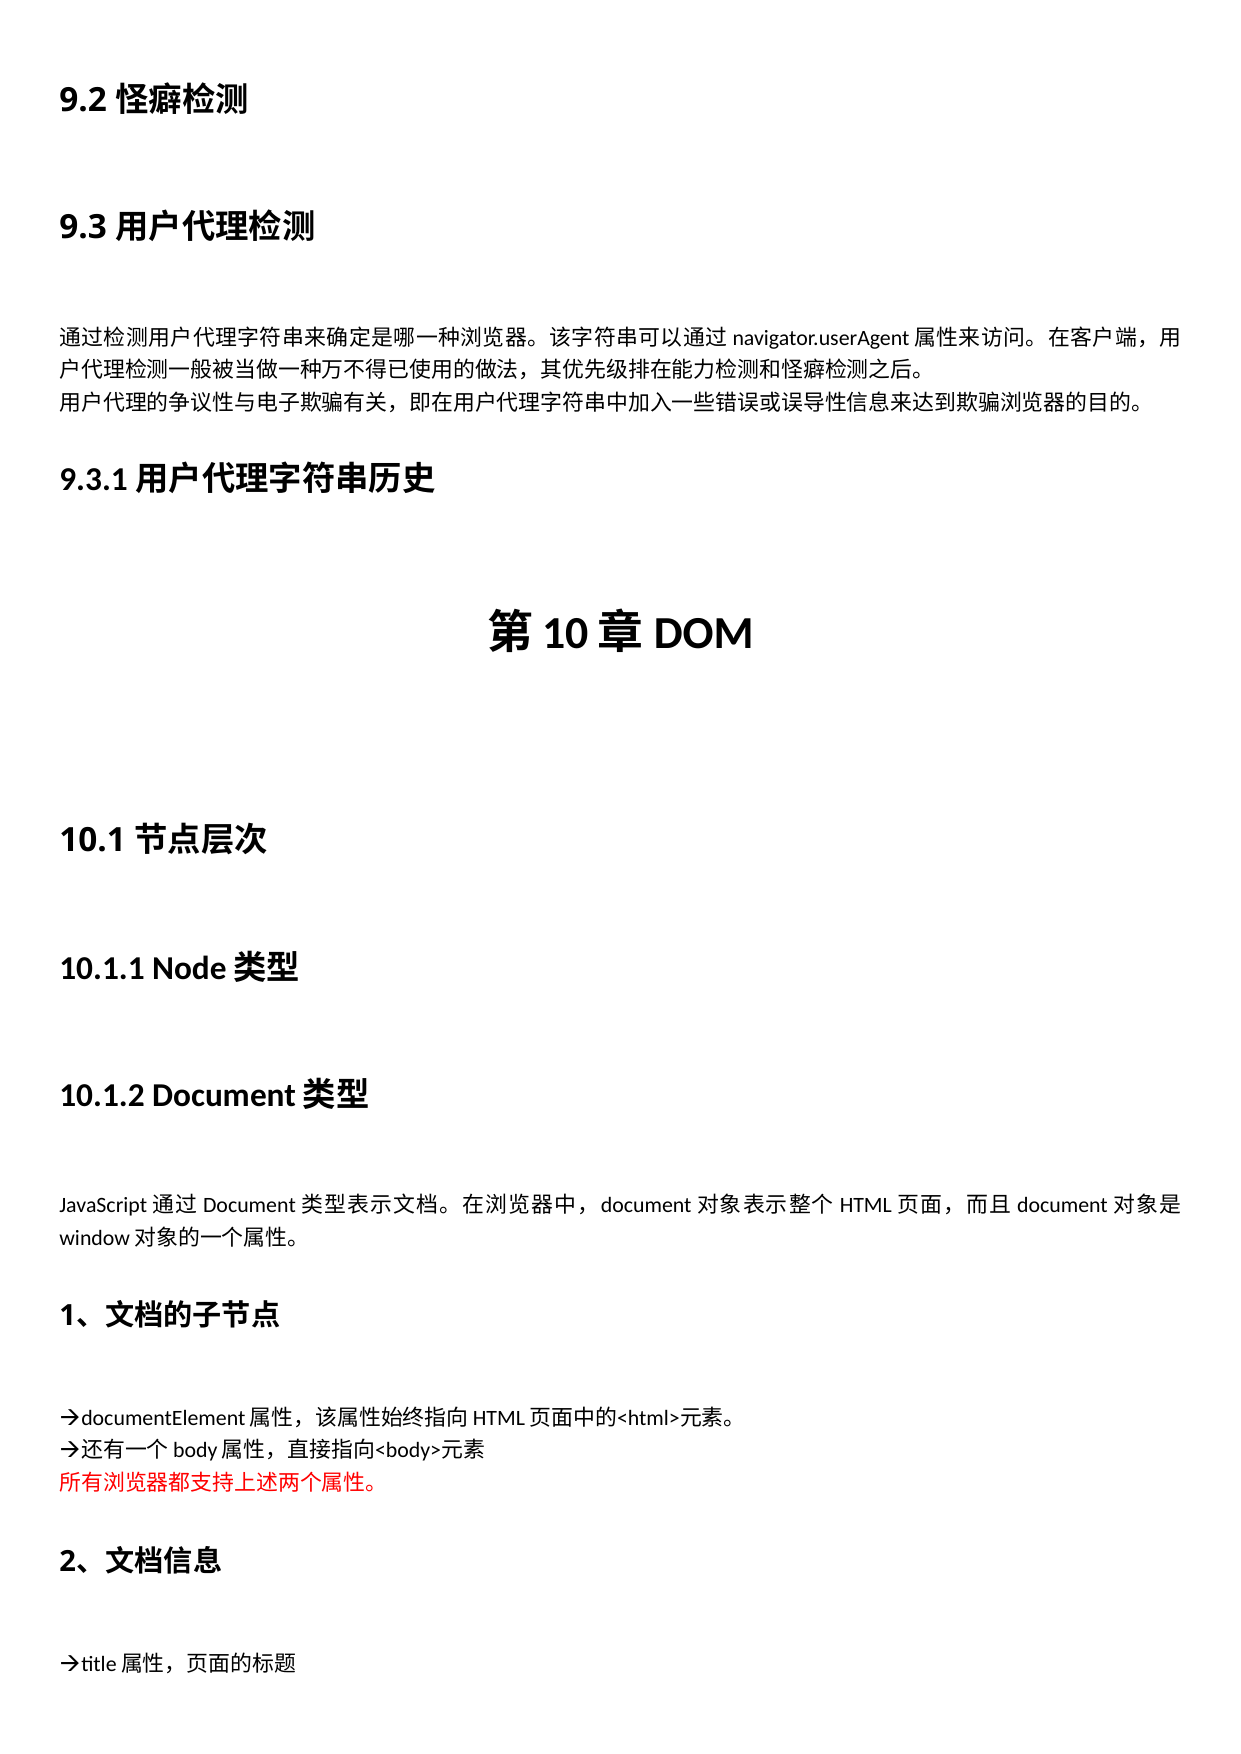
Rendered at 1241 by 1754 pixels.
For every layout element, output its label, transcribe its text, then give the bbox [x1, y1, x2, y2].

subtitle 10.1 节点层次 [59, 805, 1181, 870]
subtitle 10.1.1 Node类型 [59, 932, 1181, 997]
text 用户代理的争议性与电子欺骗有关，即在用户代理字符串中加入一些错误或误导性信息来达到欺骗浏览器的目的。 [59, 384, 1181, 417]
text JavaScript通过Document类型表示文档。在浏览器中，document对象表示整个HTML页面，而且document对象是window对象的一个属性。 [59, 1187, 1181, 1252]
subtitle 9.3.1 用户代理字符串历史 [59, 444, 1181, 509]
subtitle 1、文档的子节点 [59, 1281, 1181, 1346]
text 还有一个body属性，直接指向<body>元素 [59, 1432, 1181, 1464]
subtitle 10.1.2 Document类型 [59, 1059, 1181, 1124]
text 所有浏览器都支持上述两个属性。 [59, 1464, 1181, 1497]
text documentElement属性，该属性始终指向HTML页面中的<html>元素。 [59, 1399, 1181, 1432]
text title属性，页面的标题 [59, 1645, 1181, 1678]
subtitle 9.2 怪癖检测 [59, 64, 1181, 129]
subtitle 9.3 用户代理检测 [59, 192, 1181, 257]
subtitle 文档信息 [59, 1526, 1181, 1591]
subtitle 第10章 DOM [59, 579, 1181, 677]
text 通过检测用户代理字符串来确定是哪一种浏览器。该字符串可以通过navigator.userAgent属性来访问。在客户端，用户代理检测一般被当做一种万不得已使用的做法，其优先级排在能力检测和怪癖检测之后。 [59, 319, 1181, 384]
